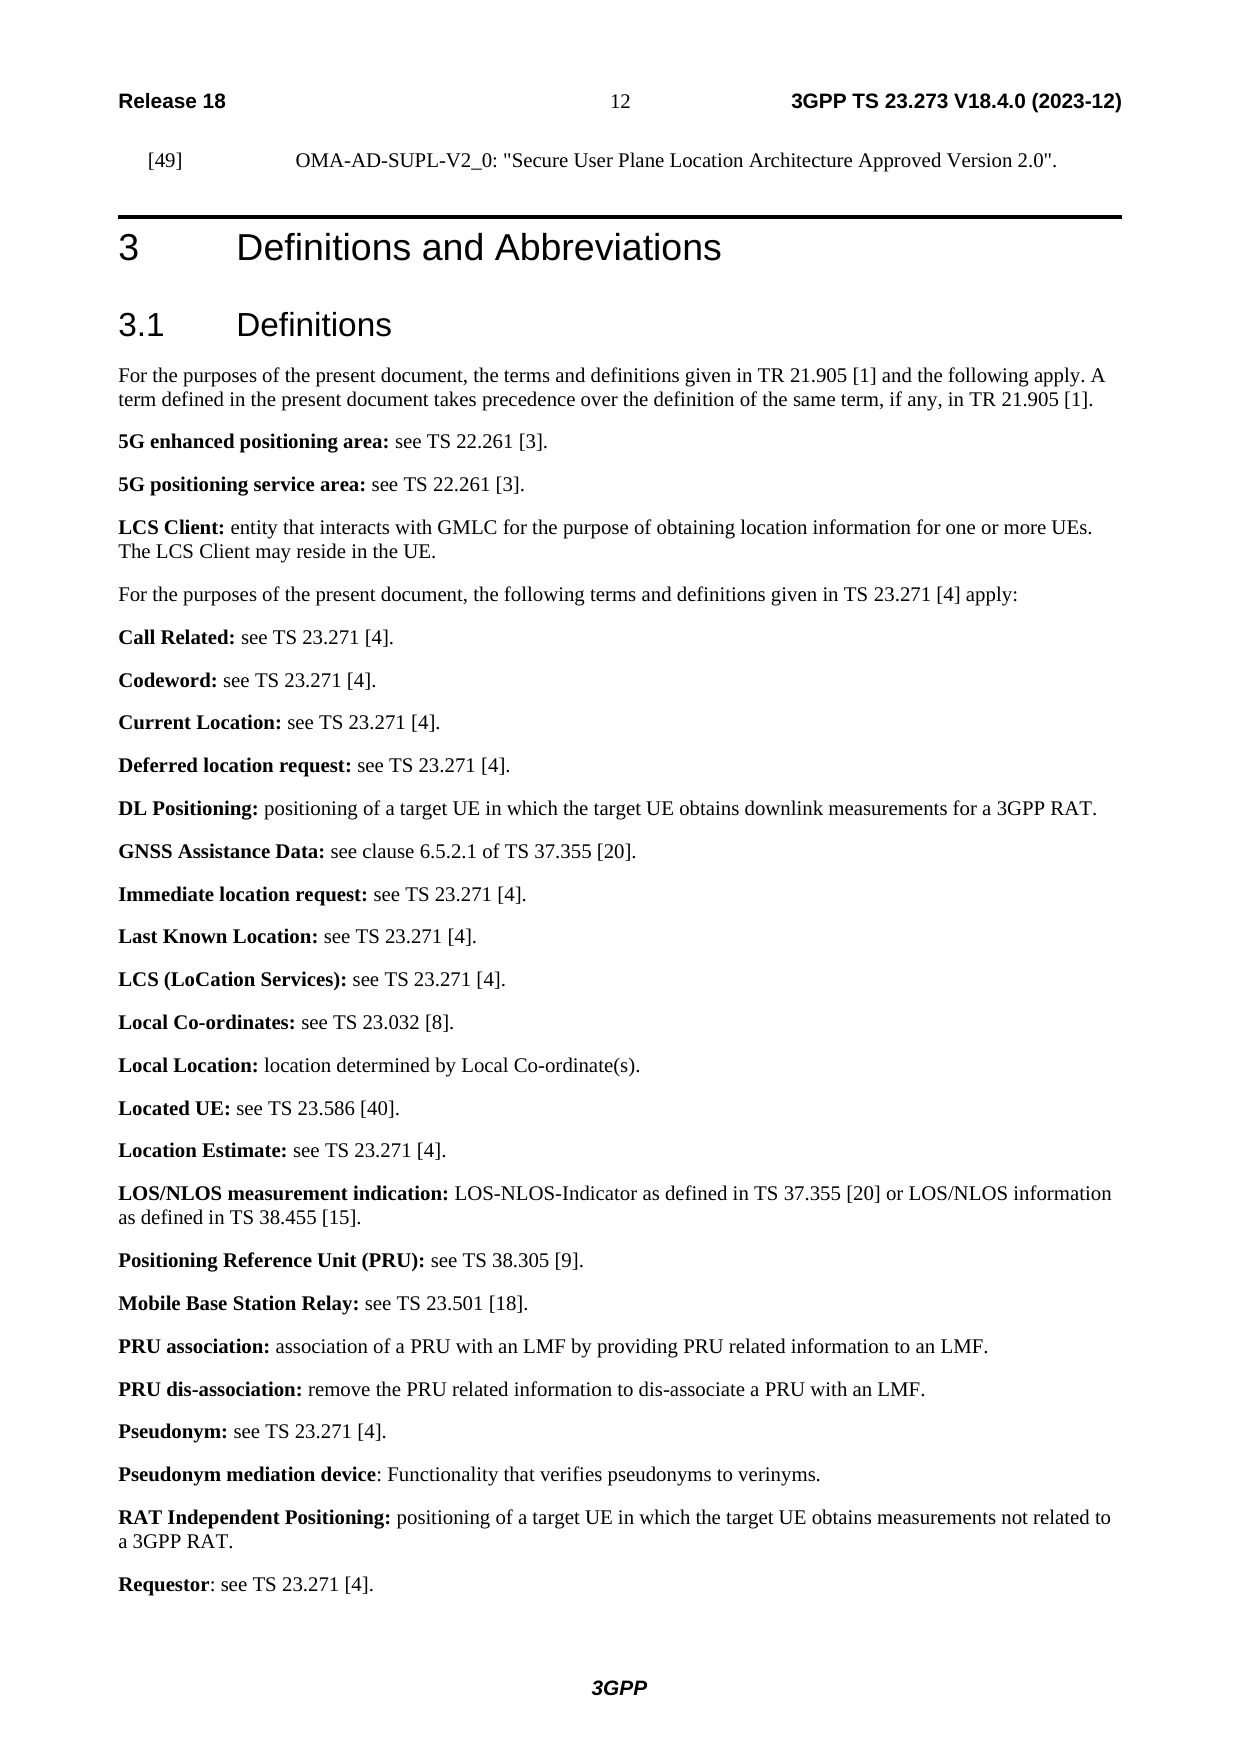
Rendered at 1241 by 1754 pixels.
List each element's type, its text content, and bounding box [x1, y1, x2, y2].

text RAT Independent Positioning: positioning of a target UE in which the target UE obtains measurements not related to a 3GPP RAT. [118, 1505, 1122, 1553]
text PRU association: association of a PRU with an LMF by providing PRU related information to an LMF. [118, 1334, 1122, 1358]
text Current Location: see TS 23.271 [4]. [118, 710, 1122, 734]
text Local Location: location determined by Local Co-ordinate(s). [118, 1053, 1122, 1077]
text 5G enhanced positioning area: see TS 22.261 [3]. [118, 429, 1122, 453]
text 5G positioning service area: see TS 22.261 [3]. [118, 472, 1122, 496]
text LOS/NLOS measurement indication: LOS-NLOS-Indicator as defined in TS 37.355 [20] or LOS/NLOS information as defined in TS 38.455 [15]. [118, 1181, 1122, 1229]
text Local Co-ordinates: see TS 23.032 [8]. [118, 1010, 1122, 1034]
text DL Positioning: positioning of a target UE in which the target UE obtains downlink measurements for a 3GPP RAT. [118, 796, 1122, 820]
text Immediate location request: see TS 23.271 [4]. [118, 882, 1122, 906]
text Deferred location request: see TS 23.271 [4]. [118, 753, 1122, 777]
text Location Estimate: see TS 23.271 [4]. [118, 1138, 1122, 1162]
text Codeword: see TS 23.271 [4]. [118, 667, 1122, 692]
text LCS Client: entity that interacts with GMLC for the purpose of obtaining location information for one or more UEs. The LCS Client may reside in the UE. [118, 515, 1122, 563]
text Mobile Base Station Relay: see TS 23.501 [18]. [118, 1291, 1122, 1315]
text For the purposes of the present document, the terms and definitions given in TR 21.905 [1] and the following apply. A term defined in the present document takes precedence over the definition of the same term, if any, in TR 21.905 [1]. [118, 362, 1122, 411]
text LCS (LoCation Services): see TS 23.271 [4]. [118, 967, 1122, 991]
text Last Known Location: see TS 23.271 [4]. [118, 924, 1122, 948]
text Requestor: see TS 23.271 [4]. [118, 1572, 1122, 1596]
text Positioning Reference Unit (PRU): see TS 38.305 [9]. [118, 1248, 1122, 1272]
text PRU dis-association: remove the PRU related information to dis-associate a PRU with an LMF. [118, 1377, 1122, 1401]
text [49] OMA-AD-SUPL-V2_0: "Secure User Plane Location Architecture Approved Version 2.0". [148, 147, 1122, 172]
subtitle 3.1 Definitions [118, 305, 1122, 344]
text Pseudonym: see TS 23.271 [4]. [118, 1419, 1122, 1443]
text For the purposes of the present document, the following terms and definitions given in TS 23.271 [4] apply: [118, 582, 1122, 606]
text Pseudonym mediation device: Functionality that verifies pseudonyms to verinyms. [118, 1462, 1122, 1486]
subtitle 3 Definitions and Abbreviations [118, 219, 1122, 268]
text Located UE: see TS 23.586 [40]. [118, 1096, 1122, 1120]
text GNSS Assistance Data: see clause 6.5.2.1 of TS 37.355 [20]. [118, 839, 1122, 863]
text Call Related: see TS 23.271 [4]. [118, 625, 1122, 649]
